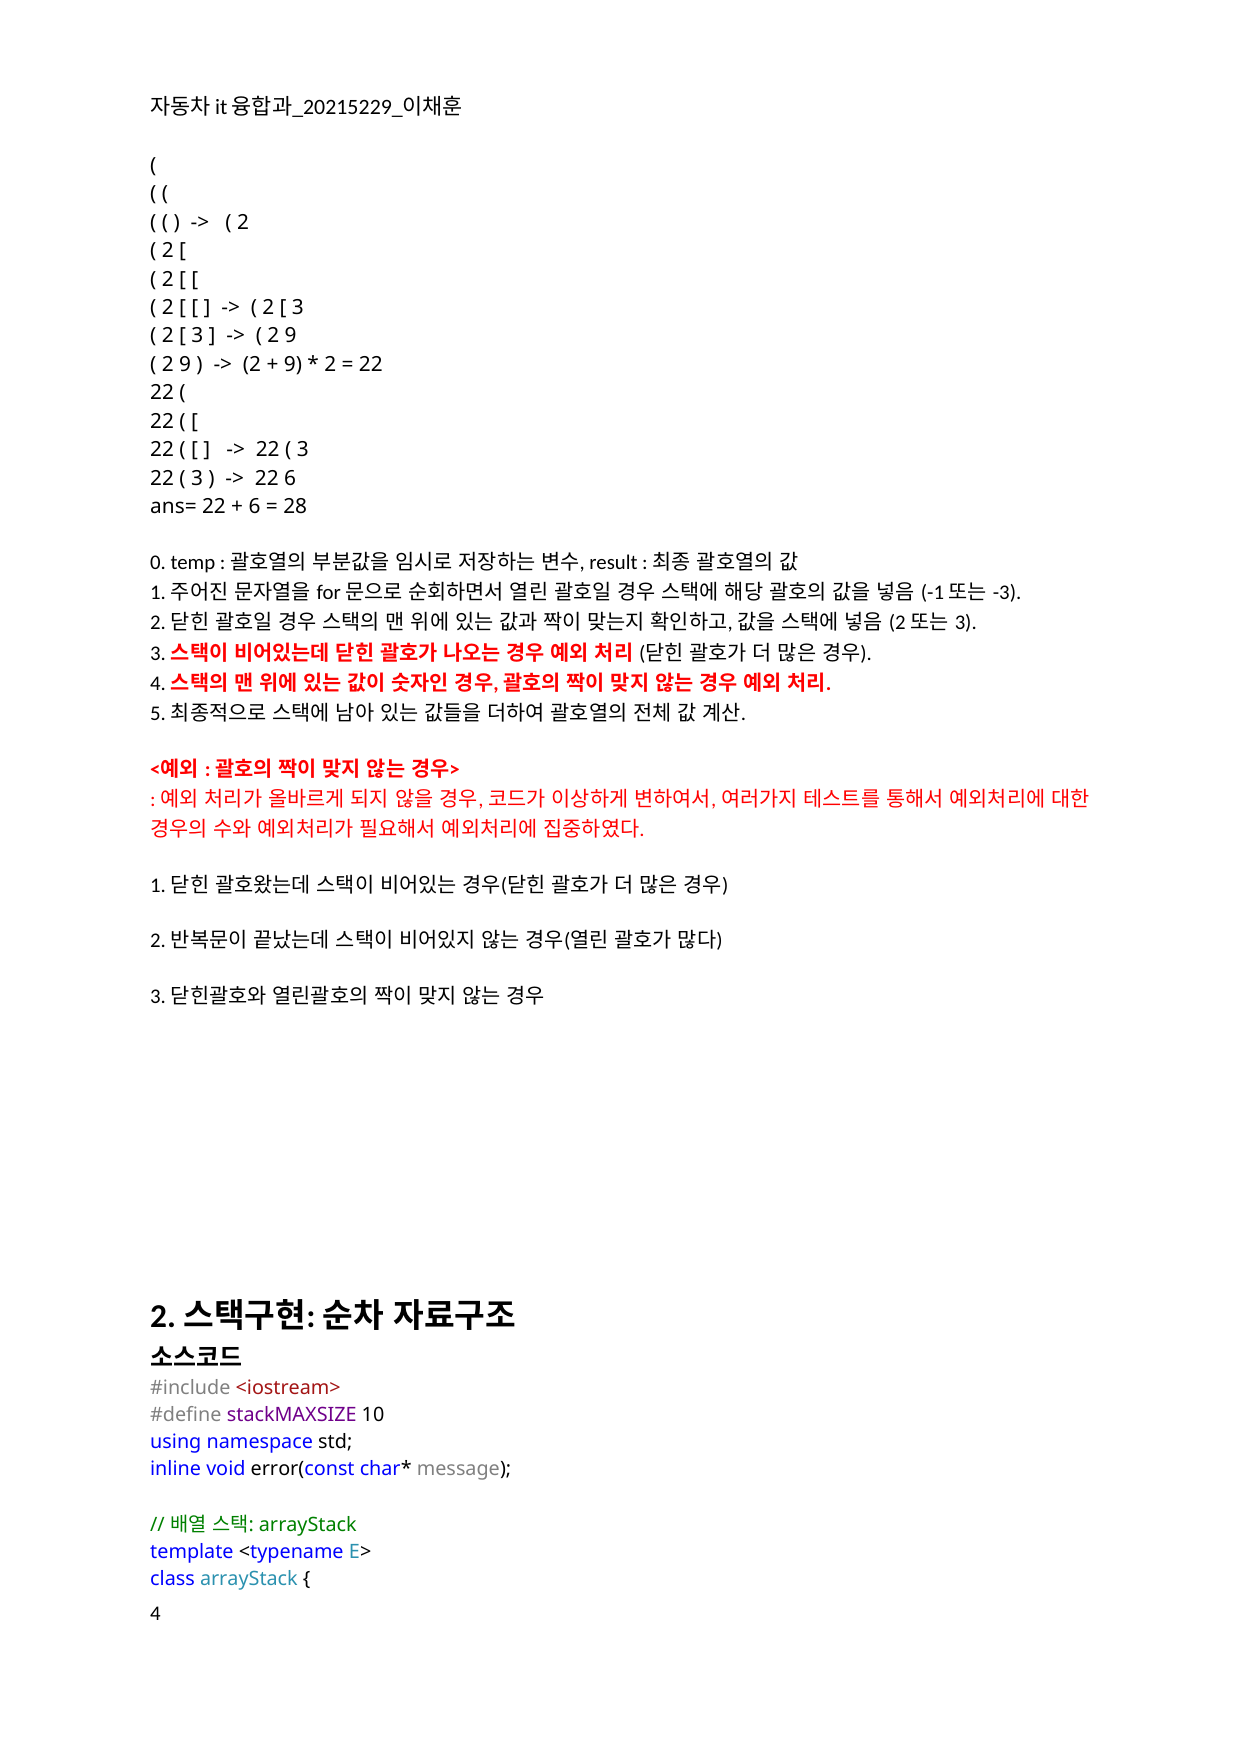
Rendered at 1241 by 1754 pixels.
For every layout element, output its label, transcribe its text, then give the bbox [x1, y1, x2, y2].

text 3. 스택이 비어있는데 닫힌 괄호가 나오는 경우 예외 처리 (닫힌 괄호가 더 많은 경우). [150, 636, 1090, 666]
text 2. 닫힌 괄호일 경우 스택의 맨 위에 있는 값과 짝이 맞는지 확인하고, 값을 스택에 넣음 (2 또는 3). [150, 606, 1090, 636]
text 0. temp : 괄호열의 부분값을 임시로 저장하는 변수, result : 최종 괄호열의 값 [150, 545, 1090, 575]
text 소스코드 [150, 1337, 1090, 1373]
text ( [150, 150, 1090, 178]
text 2. 반복문이 끝났는데 스택이 비어있지 않는 경우(열린 괄호가 많다) [150, 923, 1090, 954]
text using namespace std; [150, 1427, 1090, 1454]
text ans= 22 + 6 = 28 [150, 491, 1090, 520]
text // 배열 스택: arrayStack [150, 1508, 1090, 1537]
text <예외 : 괄호의 짝이 맞지 않는 경우> [150, 752, 1090, 782]
text template <typename E> [150, 1537, 1090, 1564]
text 5. 최종적으로 스택에 남아 있는 값들을 더하여 괄호열의 전체 값 계산. [150, 696, 1090, 726]
text #include <iostream> [150, 1373, 1090, 1400]
text ( 2 [ 3 ] -> ( 2 9 [150, 321, 1090, 349]
text ( 2 [ [ [150, 264, 1090, 292]
text ( 2 [ [ ] -> ( 2 [ 3 [150, 292, 1090, 321]
text #define stackMAXSIZE 10 [150, 1400, 1090, 1427]
text 2. 스택구현: 순차 자료구조 [150, 1289, 1090, 1337]
text 4. 스택의 맨 위에 있는 값이 숫자인 경우, 괄호의 짝이 맞지 않는 경우 예외 처리. [150, 666, 1090, 696]
text 1. 주어진 문자열을 for문으로 순회하면서 열린 괄호일 경우 스택에 해당 괄호의 값을 넣음 (-1 또는 -3). [150, 575, 1090, 606]
text 22 ( [ [150, 406, 1090, 434]
text ( ( [150, 178, 1090, 207]
text class arrayStack { [150, 1564, 1090, 1591]
text 22 ( 3 ) -> 22 6 [150, 463, 1090, 491]
text inline void error(const char* message); [150, 1454, 1090, 1481]
text 22 ( [150, 377, 1090, 406]
text ( 2 9 ) -> (2 + 9) * 2 = 22 [150, 349, 1090, 377]
text 22 ( [ ] -> 22 ( 3 [150, 434, 1090, 463]
text 1. 닫힌 괄호왔는데 스택이 비어있는 경우(닫힌 괄호가 더 많은 경우) [150, 868, 1090, 898]
text : 예외 처리가 올바르게 되지 않을 경우, 코드가 이상하게 변하여서, 여러가지 테스트를 통해서 예외처리에 대한 경우의 수와 예외처리가 필요해서 예외처리에 집중하였다. [150, 782, 1090, 842]
text 3. 닫힌괄호와 열린괄호의 짝이 맞지 않는 경우 [150, 979, 1090, 1009]
text ( 2 [ [150, 235, 1090, 264]
text ( ( ) -> ( 2 [150, 207, 1090, 235]
